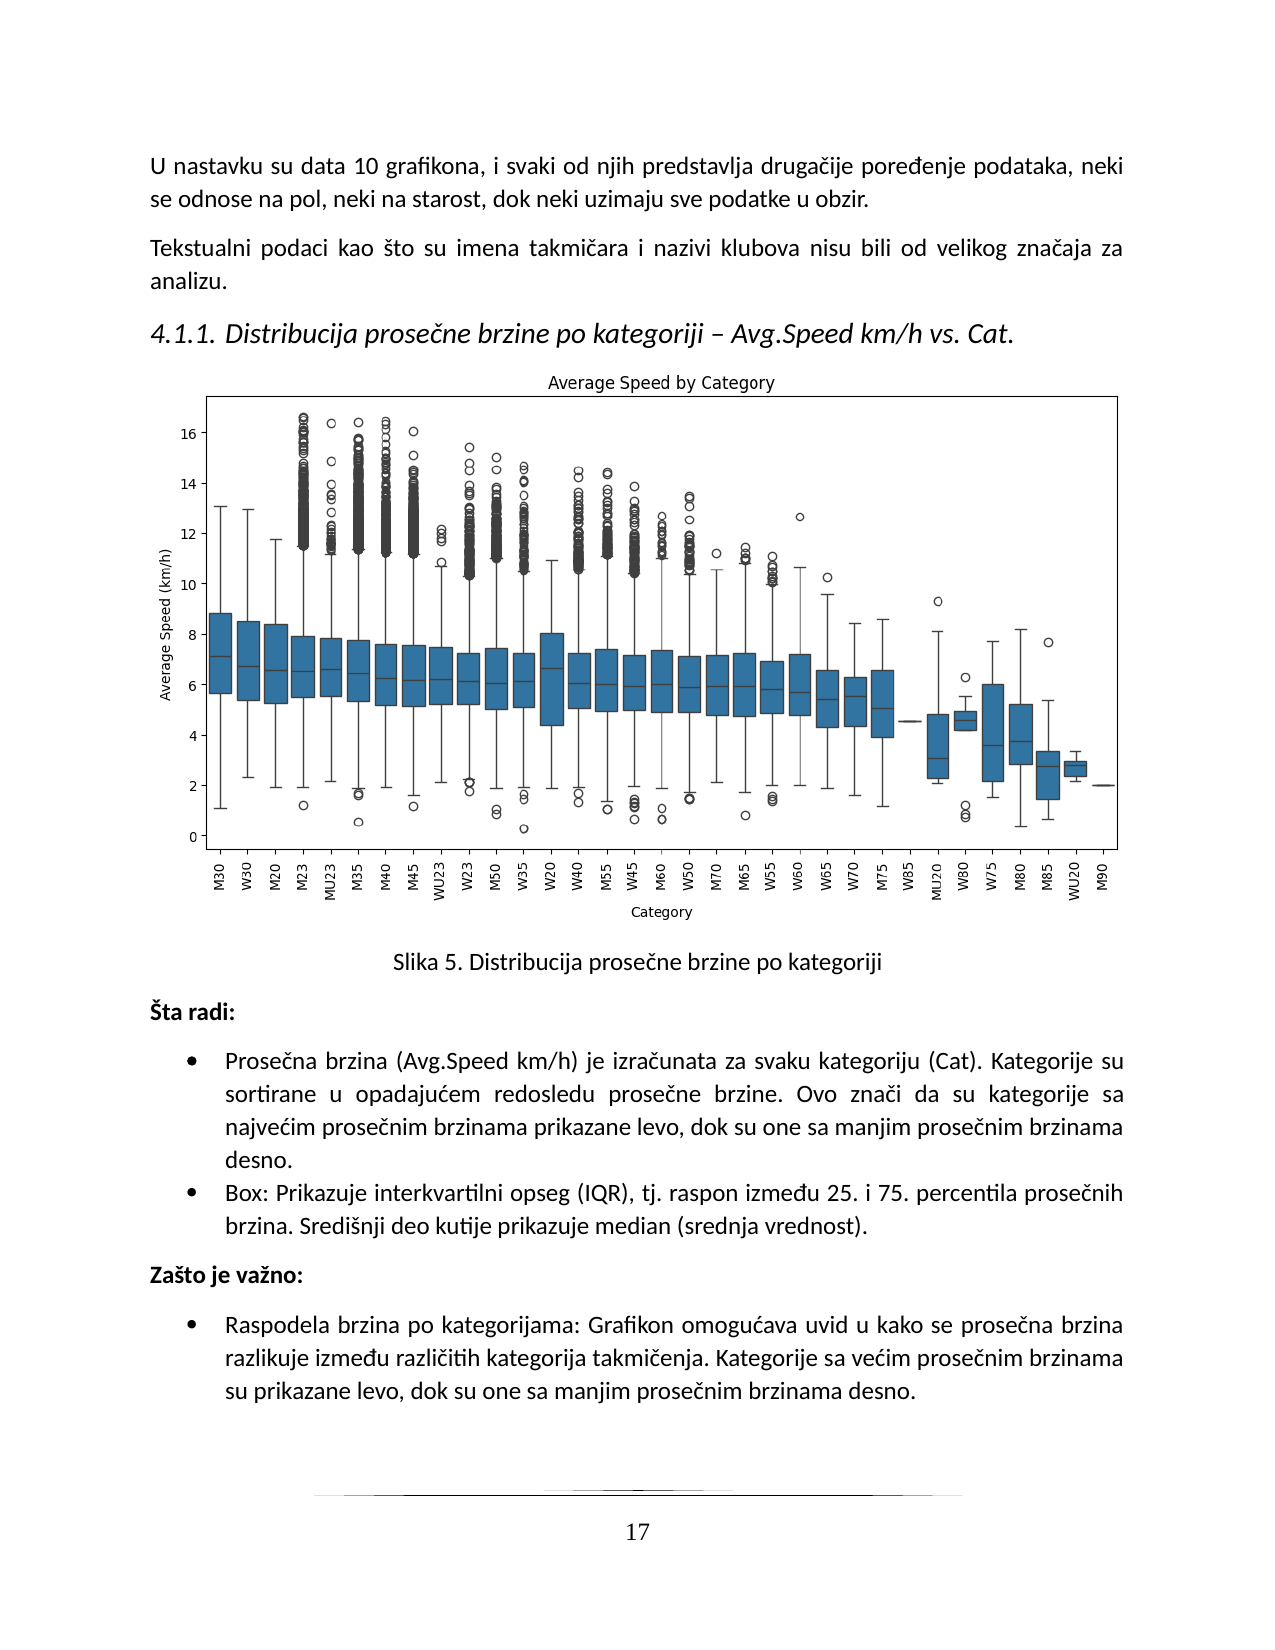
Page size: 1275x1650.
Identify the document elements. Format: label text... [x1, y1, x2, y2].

picture [150, 366, 1125, 928]
text U nastavku su data 10 grafikona, i svaki od njih predstavlja drugačije poređenje podataka, neki se odnose na pol, neki na starost, dok neki uzimaju sve podatke u obzir. [150, 150, 1125, 213]
text Zašto je važno: [150, 1260, 1125, 1290]
text Slika 5. Distribucija prosečne brzine po kategoriji [150, 946, 1125, 977]
list Raspodela brzina po kategorijama: Grafikon omogućava uvid u kako se prosečna brzina razlikuje između različitih kategorija takmičenja. Kategorije sa većim prosečnim brzinama su prikazane levo, dok su one sa manjim prosečnim brzinama desno. [187, 1309, 1125, 1406]
text Šta radi: [150, 996, 1125, 1026]
list Prosečna brzina (Avg.Speed km/h) je izračunata za svaku kategoriju (Cat). Kategorije su sortirane u opadajućem redosledu prosečne brzine. Ovo znači da su kategorije sa najvećim prosečnim brzinama prikazane levo, dok su one sa manjim prosečnim brzinama desno. [187, 1046, 1125, 1175]
subtitle Distribucija prosečne brzine po kategoriji – Avg.Speed km/h vs. Cat. [150, 315, 1125, 351]
text Tekstualni podaci kao što su imena takmičara i nazivi klubova nisu bili od velikog značaja za analizu. [150, 232, 1125, 296]
list Box: Prikazuje interkvartilni opseg (IQR), tj. raspon između 25. i 75. percentila prosečnih brzina. Središnji deo kutije prikazuje median (srednja vrednost). [187, 1177, 1125, 1241]
